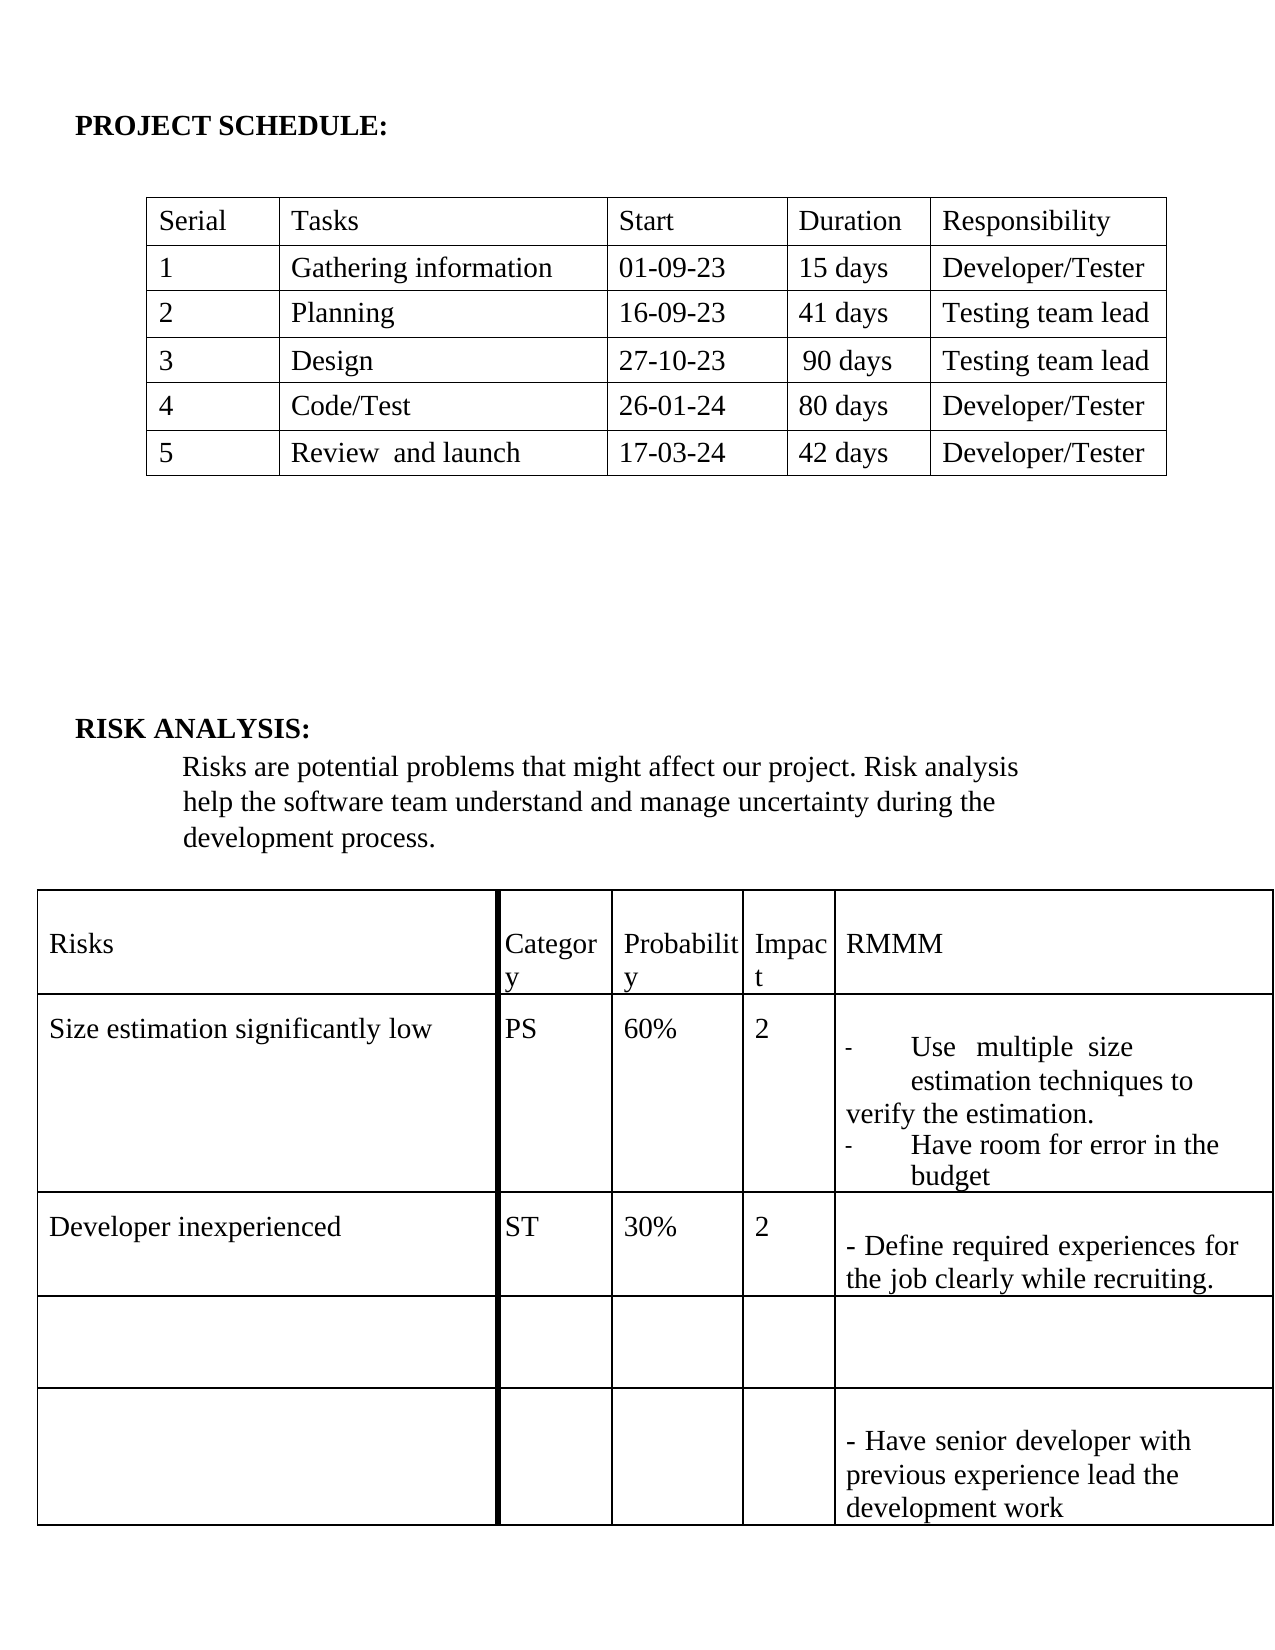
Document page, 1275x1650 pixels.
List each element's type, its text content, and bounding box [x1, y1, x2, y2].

table_cell 2 [744, 995, 834, 1191]
table_cell 80 days [788, 383, 930, 430]
table_cell 30% [613, 1193, 742, 1295]
table_cell - Have senior developer with previous experience lead the development work [836, 1389, 1272, 1524]
text Risks are potential problems that might affect our project. Risk analysis help the software team understand and manage uncertainty during the development process. [182, 749, 1058, 854]
table_header Start [608, 198, 787, 244]
table_cell PS [501, 995, 611, 1191]
text PROJECT SCHEDULE: [75, 108, 1200, 142]
table_cell [501, 1389, 611, 1524]
table_cell Testing team lead [931, 338, 1166, 382]
table_cell [613, 1297, 742, 1387]
table_header Responsibility [931, 198, 1166, 244]
table_cell Developer/Tester [931, 431, 1166, 475]
table_cell [38, 1297, 495, 1387]
table_cell Review and launch [280, 431, 607, 475]
table_cell 01-09-23 [608, 246, 787, 290]
table_cell 17-03-24 [608, 431, 787, 475]
table_cell ST [501, 1193, 611, 1295]
table_cell Planning [280, 291, 607, 337]
table_header RMMM [836, 891, 1272, 993]
table_cell 41 days [788, 291, 930, 337]
table_cell 3 [147, 338, 279, 382]
table_header Tasks [280, 198, 607, 244]
table_cell [836, 1297, 1272, 1387]
text RISK ANALYSIS: [75, 711, 1200, 744]
table_cell 90 days [788, 338, 930, 382]
table_header Duration [788, 198, 930, 244]
table_cell Size estimation significantly low [38, 995, 495, 1191]
table_cell Use multiple size estimation techniques to verify the estimation. Have room for error in the budget [836, 995, 1272, 1191]
table_header Probability [613, 891, 742, 993]
table_cell 60% [613, 995, 742, 1191]
table_cell 2 [147, 291, 279, 337]
table_cell 42 days [788, 431, 930, 475]
table_cell [613, 1389, 742, 1524]
table_cell [744, 1297, 834, 1387]
table_header Risks [38, 891, 495, 993]
table_cell 2 [744, 1193, 834, 1295]
table_header Impact [744, 891, 834, 993]
table_cell [744, 1389, 834, 1524]
table_cell [501, 1297, 611, 1387]
table_cell 4 [147, 383, 279, 430]
table_cell Gathering information [280, 246, 607, 290]
table_cell Testing team lead [931, 291, 1166, 337]
table_header Category [501, 891, 611, 993]
table_cell 15 days [788, 246, 930, 290]
table_cell Code/Test [280, 383, 607, 430]
table_cell [38, 1389, 495, 1524]
table_cell Developer inexperienced [38, 1193, 495, 1295]
table_cell 27-10-23 [608, 338, 787, 382]
table_cell 16-09-23 [608, 291, 787, 337]
table_cell 1 [147, 246, 279, 290]
table_cell Developer/Tester [931, 246, 1166, 290]
table_cell - Define required experiences for the job clearly while recruiting. [836, 1193, 1272, 1295]
table_header Serial [147, 198, 279, 244]
table_cell Design [280, 338, 607, 382]
table_cell 5 [147, 431, 279, 475]
table_cell Developer/Tester [931, 383, 1166, 430]
table_cell 26-01-24 [608, 383, 787, 430]
